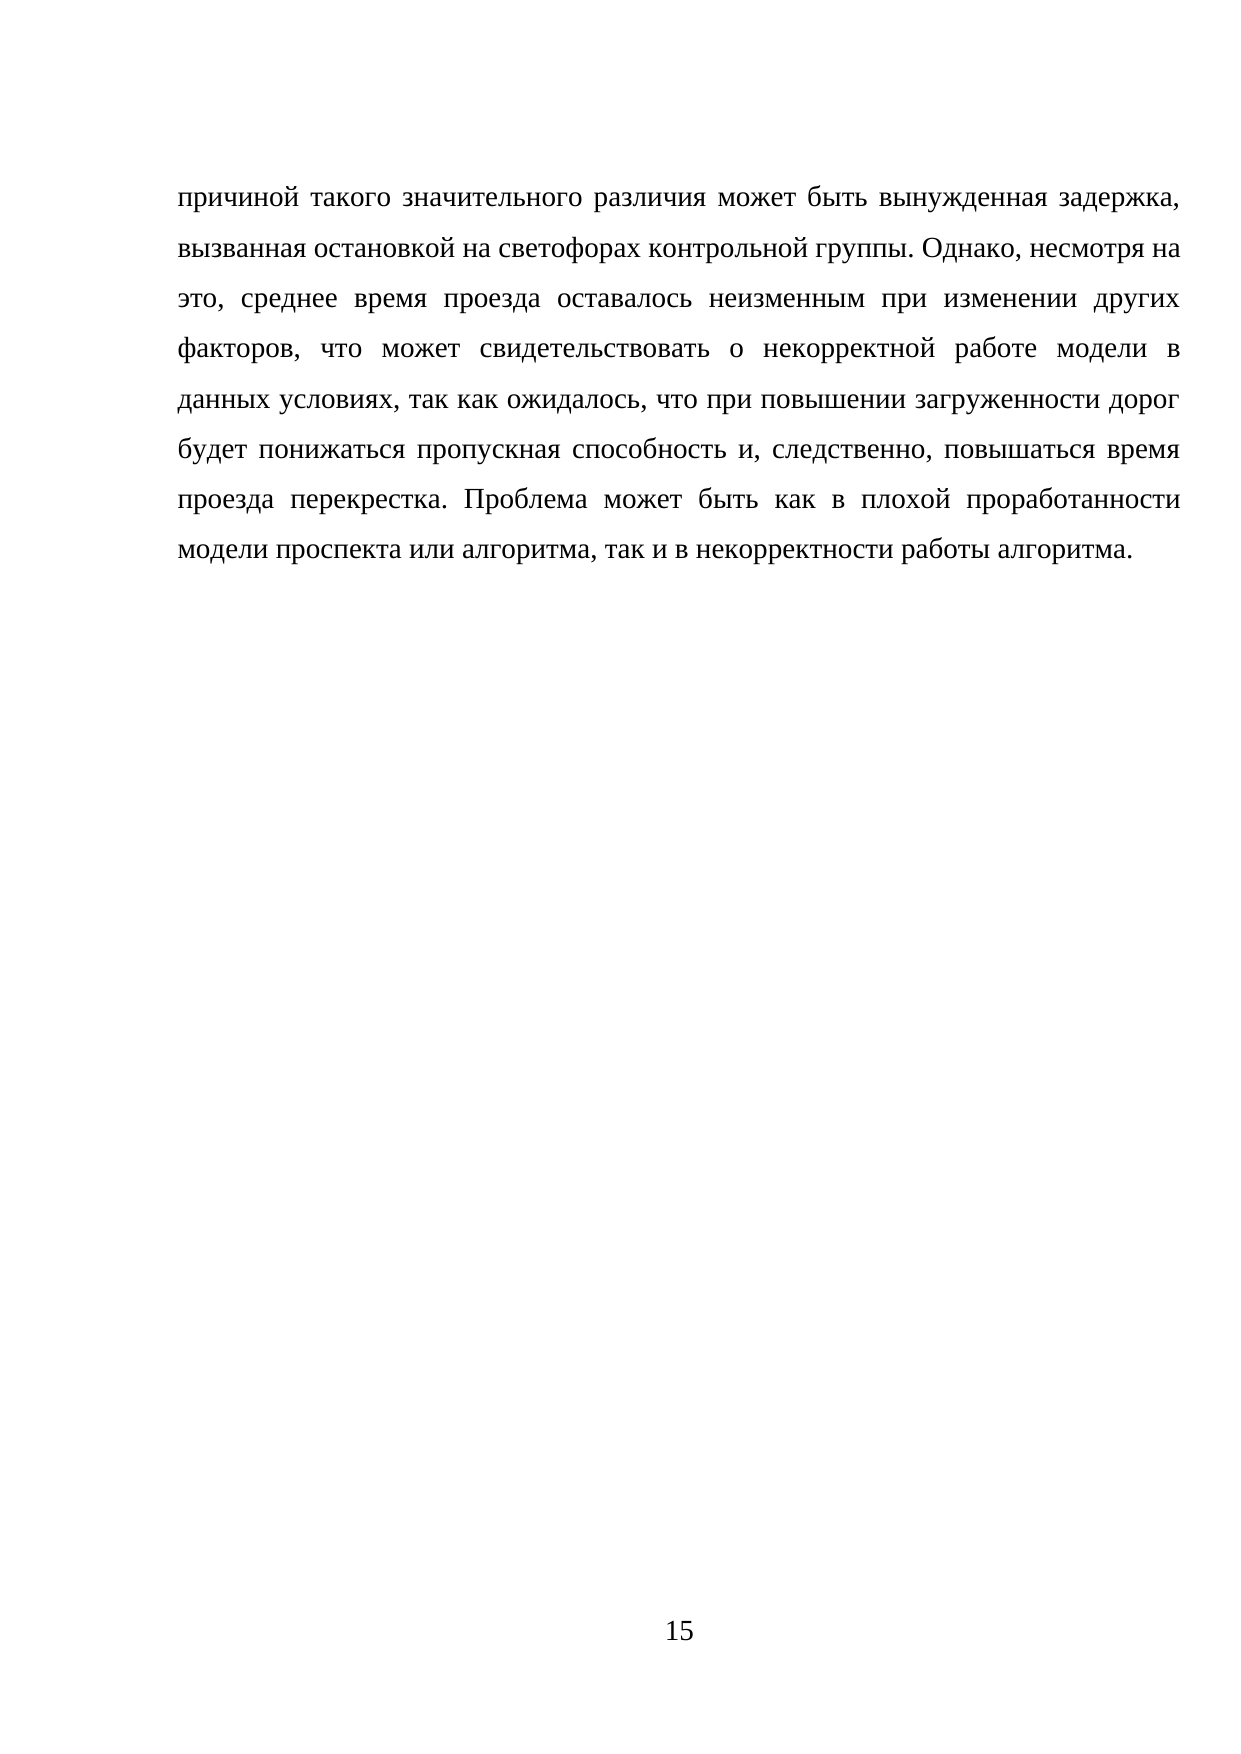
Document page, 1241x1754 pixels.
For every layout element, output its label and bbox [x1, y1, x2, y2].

text [177, 179, 1181, 565]
